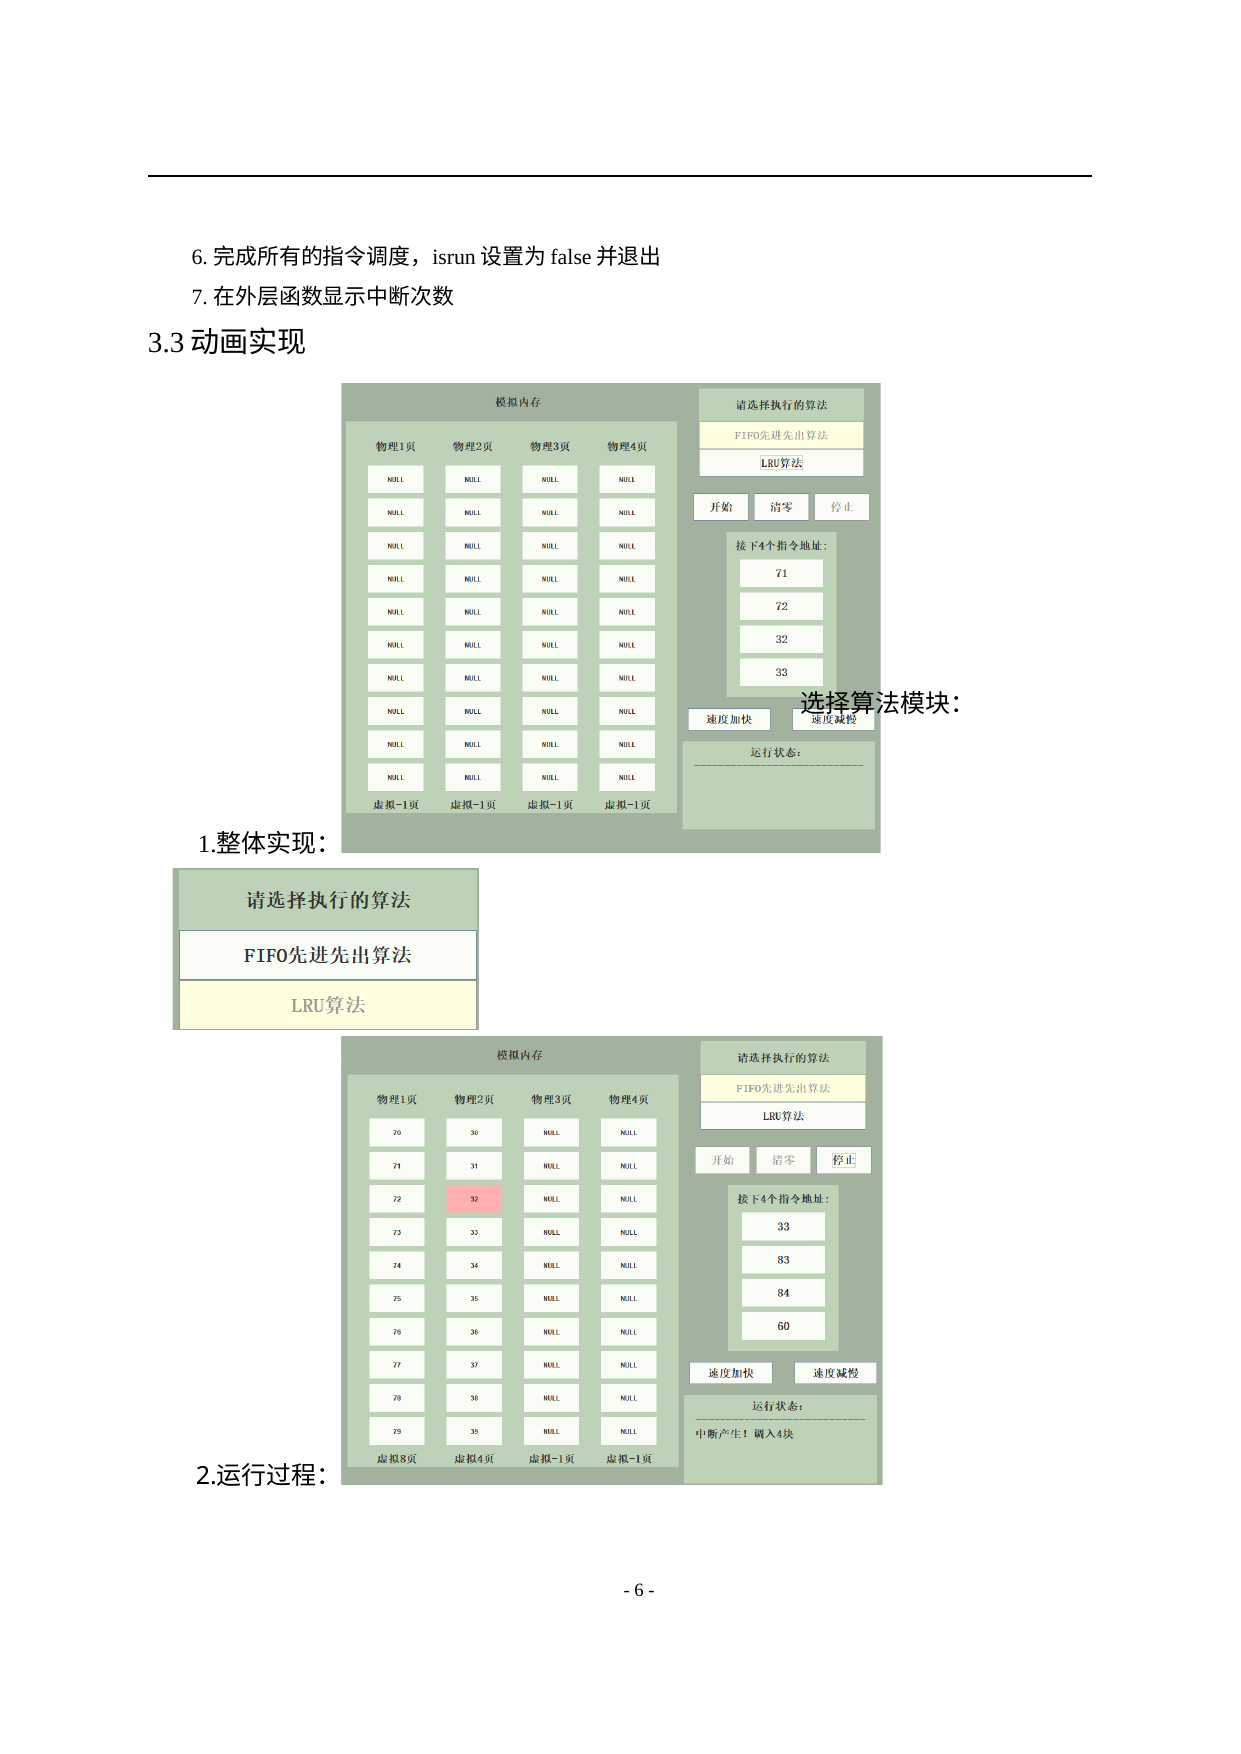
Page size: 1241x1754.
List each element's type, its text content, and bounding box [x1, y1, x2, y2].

list 在外层函数显示中断次数 [148, 279, 1092, 310]
picture [341, 381, 881, 853]
picture [172, 868, 479, 1030]
list 完成所有的指令调度，isrun设置为false并退出 [148, 239, 1092, 271]
subtitle 3.3动画实现 [148, 318, 1092, 361]
picture [341, 1036, 883, 1485]
